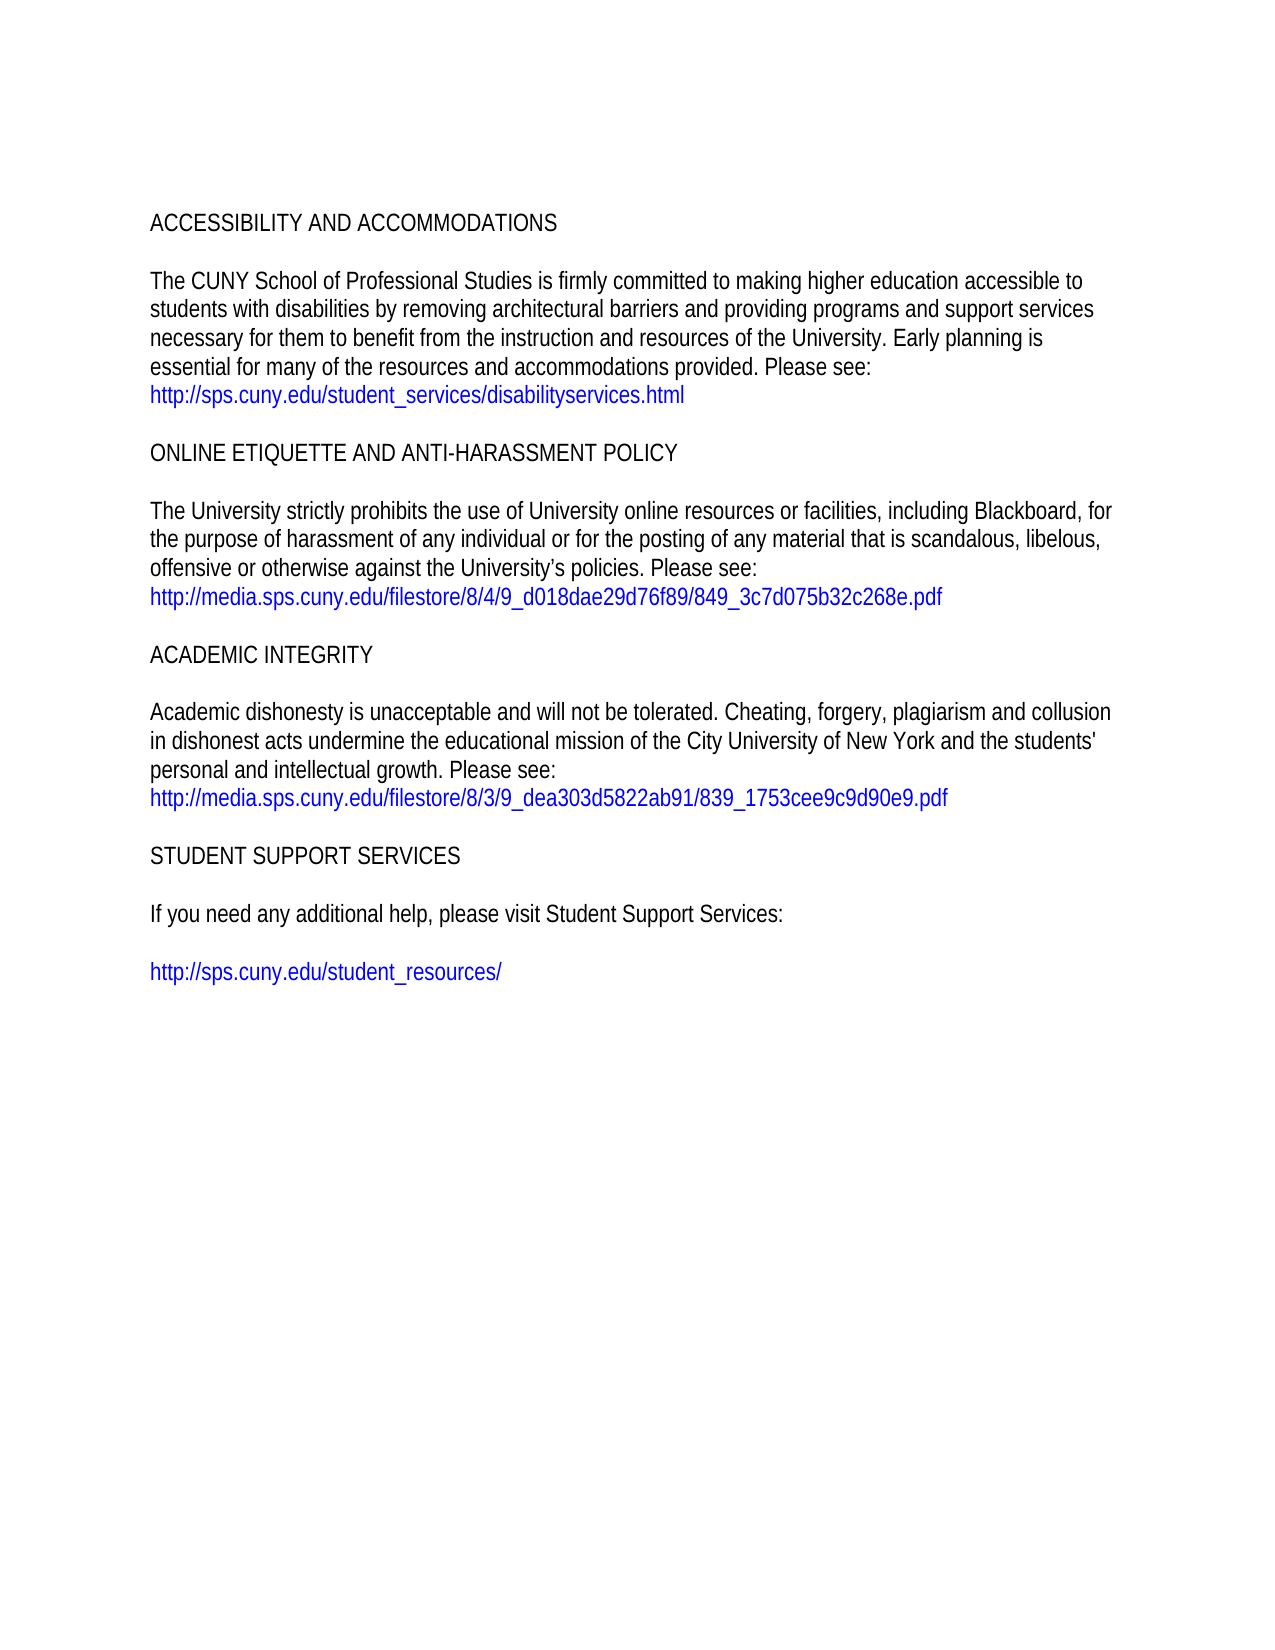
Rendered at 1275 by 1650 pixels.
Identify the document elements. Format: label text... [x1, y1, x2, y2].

text The University strictly prohibits the use of University online resources or facilities, including Blackboard, for the purpose of harassment of any individual or for the posting of any material that is scandalous, libelous, offensive or otherwise against the University’s policies. Please see: http://media.sps.cuny.edu/filestore/8/4/9_d018dae29d76f89/849_3c7d075b32c268e.pdf [150, 496, 1125, 610]
text ONLINE ETIQUETTE AND ANTI-HARASSMENT POLICY [150, 438, 1125, 467]
text If you need any additional help, please visit Student Support Services: [150, 899, 1125, 928]
text Academic dishonesty is unacceptable and will not be tolerated. Cheating, forgery, plagiarism and collusion in dishonest acts undermine the educational mission of the City University of New York and the students' personal and intellectual growth. Please see: http://media.sps.cuny.edu/filestore/8/3/9_dea303d5822ab91/839_1753cee9c9d90e9.pdf [150, 697, 1125, 812]
text http://sps.cuny.edu/student_resources/ [150, 957, 1125, 985]
text ACCESSIBILITY AND ACCOMMODATIONS [150, 208, 1125, 236]
text ACADEMIC INTEGRITY [150, 639, 1125, 668]
text STUDENT SUPPORT SERVICES [150, 841, 1125, 870]
text The CUNY School of Professional Studies is firmly committed to making higher education accessible to students with disabilities by removing architectural barriers and providing programs and support services necessary for them to benefit from the instruction and resources of the University. Early planning is essential for many of the resources and accommodations provided. Please see: http://sps.cuny.edu/student_services/disabilityservices.html [150, 266, 1125, 409]
